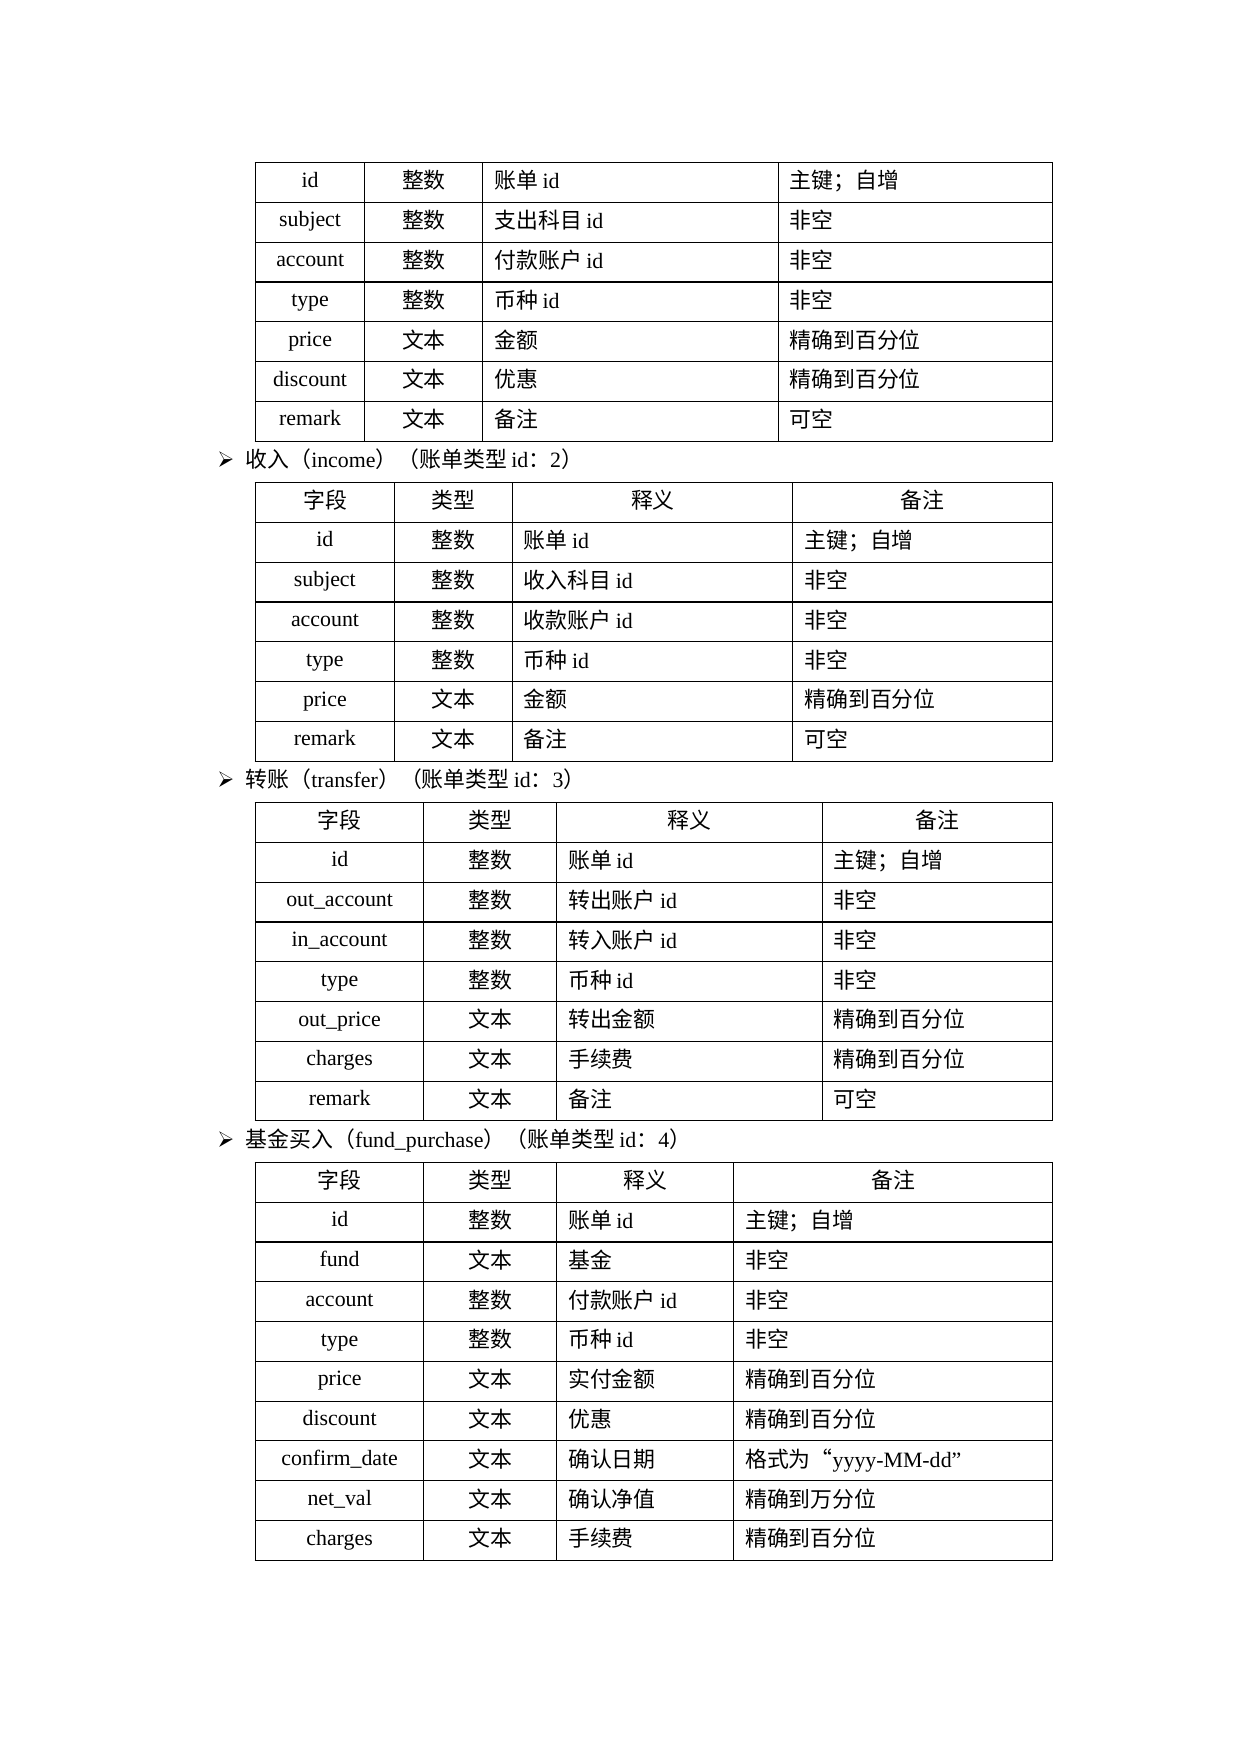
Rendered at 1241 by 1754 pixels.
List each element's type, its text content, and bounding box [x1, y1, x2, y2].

table_cell 整数 [365, 203, 482, 242]
table_cell 转出金额 [557, 1002, 822, 1041]
table_cell 整数 [424, 883, 556, 921]
table_cell price [256, 682, 394, 721]
table_header 释义 [513, 483, 792, 522]
table_cell 精确到万分位 [734, 1481, 1052, 1520]
table_header 类型 [395, 483, 512, 522]
table_cell 文本 [424, 1243, 556, 1281]
table_header 备注 [823, 803, 1052, 842]
table_cell 整数 [395, 563, 512, 601]
table_cell 付款账户id [483, 243, 778, 281]
table_cell id [256, 1203, 423, 1241]
table_cell 非空 [734, 1282, 1052, 1321]
table_cell 非空 [823, 923, 1052, 961]
table_cell price [256, 322, 364, 361]
table_header 字段 [256, 1163, 423, 1202]
table_cell 确认日期 [557, 1441, 733, 1480]
table_cell 备注 [513, 722, 792, 761]
table_cell 非空 [823, 962, 1052, 1001]
table_cell 精确到百分位 [793, 682, 1052, 721]
table_cell 文本 [424, 1362, 556, 1401]
table_cell subject [256, 203, 364, 242]
table_cell 文本 [395, 682, 512, 721]
table_cell 主键；自增 [734, 1203, 1052, 1241]
table_cell type [256, 1322, 423, 1361]
table_cell 确认净值 [557, 1481, 733, 1520]
table_cell confirm_date [256, 1441, 423, 1480]
table_cell 非空 [793, 563, 1052, 601]
table_cell 精确到百分位 [779, 362, 1052, 401]
table_cell fund [256, 1243, 423, 1281]
table_cell discount [256, 1402, 423, 1440]
table_cell type [256, 642, 394, 681]
table_cell 非空 [734, 1322, 1052, 1361]
table_cell 文本 [365, 402, 482, 441]
table_cell 金额 [483, 322, 778, 361]
table_cell 整数 [365, 163, 482, 202]
table_cell 非空 [779, 243, 1052, 281]
table_cell 非空 [734, 1243, 1052, 1281]
table_cell 账单id [557, 1203, 733, 1241]
list 收入（income）（账单类型id：2） [217, 442, 1053, 474]
table_cell 整数 [395, 642, 512, 681]
table_cell price [256, 1362, 423, 1401]
table_cell in_account [256, 923, 423, 961]
table_cell 整数 [424, 1282, 556, 1321]
table_cell 收入科目id [513, 563, 792, 601]
table_cell 文本 [424, 1082, 556, 1120]
table_cell discount [256, 362, 364, 401]
table_cell 付款账户id [557, 1282, 733, 1321]
table_cell 精确到百分位 [734, 1362, 1052, 1401]
table_cell 非空 [793, 603, 1052, 641]
table_cell account [256, 243, 364, 281]
table_cell 整数 [424, 843, 556, 882]
table_cell id [256, 163, 364, 202]
table_cell subject [256, 563, 394, 601]
table_header 备注 [793, 483, 1052, 522]
table_cell 账单id [513, 523, 792, 562]
table_cell id [256, 843, 423, 882]
table_cell 可空 [793, 722, 1052, 761]
table_cell 精确到百分位 [734, 1402, 1052, 1440]
table_cell 整数 [365, 243, 482, 281]
table_cell 非空 [779, 283, 1052, 321]
table_cell 优惠 [483, 362, 778, 401]
table_header 释义 [557, 803, 822, 842]
table_cell 非空 [793, 642, 1052, 681]
table_cell 文本 [424, 1481, 556, 1520]
table_cell 文本 [424, 1441, 556, 1480]
table_cell 账单id [557, 843, 822, 882]
table_cell remark [256, 722, 394, 761]
table_cell charges [256, 1042, 423, 1081]
list 转账（transfer）（账单类型id：3） [217, 762, 1053, 794]
table_cell 整数 [424, 923, 556, 961]
table_cell 整数 [424, 1322, 556, 1361]
table_cell 备注 [557, 1082, 822, 1120]
table_cell 可空 [823, 1082, 1052, 1120]
table_cell 非空 [823, 883, 1052, 921]
table_header 字段 [256, 803, 423, 842]
table_cell 文本 [365, 362, 482, 401]
table_cell 精确到百分位 [823, 1002, 1052, 1041]
table_cell 整数 [365, 283, 482, 321]
table_cell 文本 [395, 722, 512, 761]
list 基金买入（fund_purchase）（账单类型id：4） [217, 1121, 1053, 1154]
table_cell 币种id [557, 962, 822, 1001]
table_cell out_account [256, 883, 423, 921]
table_cell 币种id [513, 642, 792, 681]
table_cell 手续费 [557, 1521, 733, 1560]
table_cell 非空 [779, 203, 1052, 242]
table_cell 主键；自增 [779, 163, 1052, 202]
table_cell 文本 [424, 1042, 556, 1081]
table_cell 主键；自增 [823, 843, 1052, 882]
table_header 类型 [424, 1163, 556, 1202]
table_cell 币种id [483, 283, 778, 321]
table_cell remark [256, 402, 364, 441]
table_cell 主键；自增 [793, 523, 1052, 562]
table_cell account [256, 603, 394, 641]
table_cell 收款账户id [513, 603, 792, 641]
table_cell out_price [256, 1002, 423, 1041]
table_cell 整数 [395, 523, 512, 562]
table_cell net_val [256, 1481, 423, 1520]
table_header 字段 [256, 483, 394, 522]
table_cell 整数 [424, 1203, 556, 1241]
table_cell 转入账户id [557, 923, 822, 961]
table_cell 文本 [365, 322, 482, 361]
table_cell 文本 [424, 1521, 556, 1560]
table_cell 可空 [779, 402, 1052, 441]
table_cell type [256, 283, 364, 321]
table_cell 整数 [395, 603, 512, 641]
table_cell 金额 [513, 682, 792, 721]
table_cell remark [256, 1082, 423, 1120]
table_cell account [256, 1282, 423, 1321]
table_cell 文本 [424, 1402, 556, 1440]
table_cell 实付金额 [557, 1362, 733, 1401]
table_cell 备注 [483, 402, 778, 441]
table_header 备注 [734, 1163, 1052, 1202]
table_cell 精确到百分位 [779, 322, 1052, 361]
table_cell id [256, 523, 394, 562]
table_cell charges [256, 1521, 423, 1560]
table_cell 支出科目id [483, 203, 778, 242]
table_cell 账单id [483, 163, 778, 202]
table_cell 转出账户id [557, 883, 822, 921]
table_cell 基金 [557, 1243, 733, 1281]
table_cell 币种id [557, 1322, 733, 1361]
table_cell 优惠 [557, 1402, 733, 1440]
table_cell 整数 [424, 962, 556, 1001]
table_cell type [256, 962, 423, 1001]
table_header 类型 [424, 803, 556, 842]
table_cell 格式为“yyyy-MM-dd” [734, 1441, 1052, 1480]
table_cell 文本 [424, 1002, 556, 1041]
table_cell 精确到百分位 [823, 1042, 1052, 1081]
table_header 释义 [557, 1163, 733, 1202]
table_cell 手续费 [557, 1042, 822, 1081]
table_cell 精确到百分位 [734, 1521, 1052, 1560]
